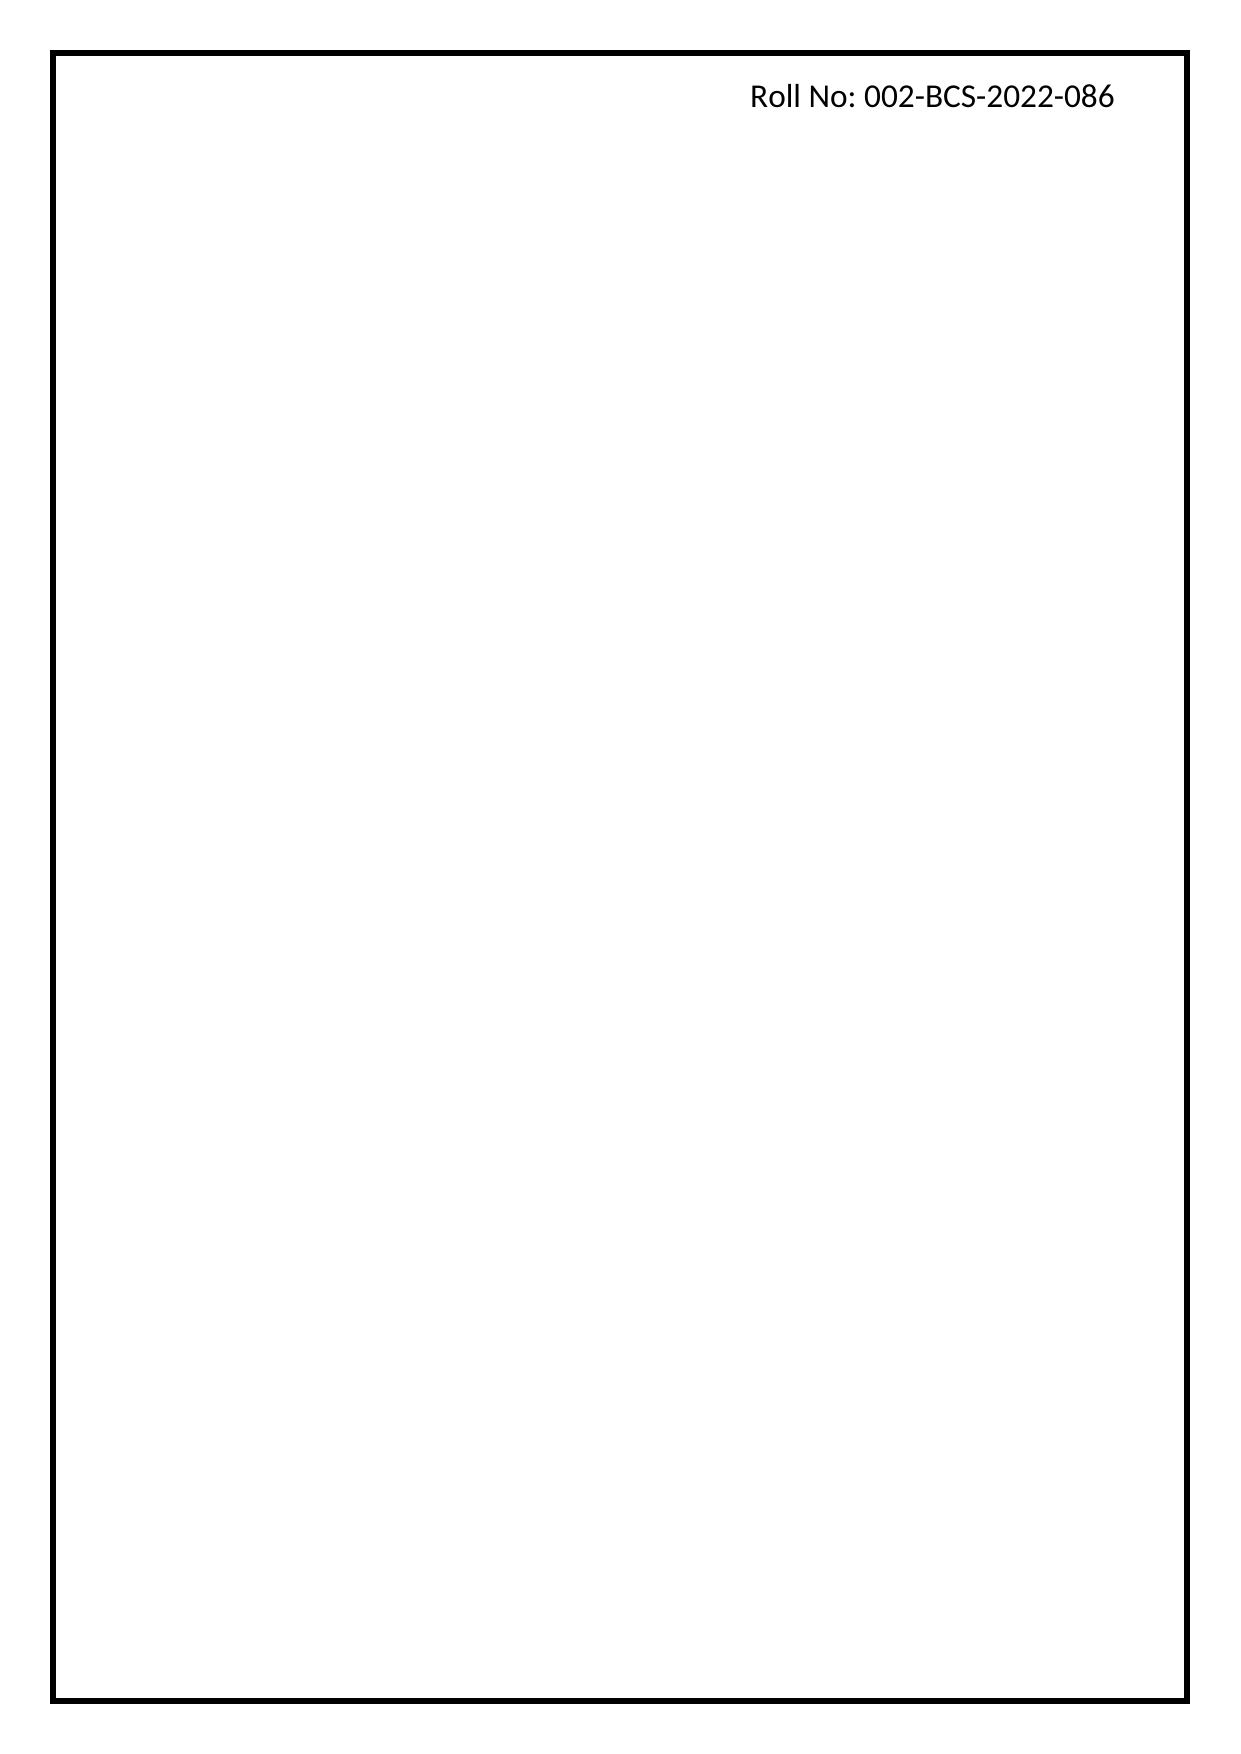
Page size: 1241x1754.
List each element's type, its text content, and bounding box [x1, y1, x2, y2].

list Roll No: 002-BCS-2022-086 [675, 75, 1165, 116]
